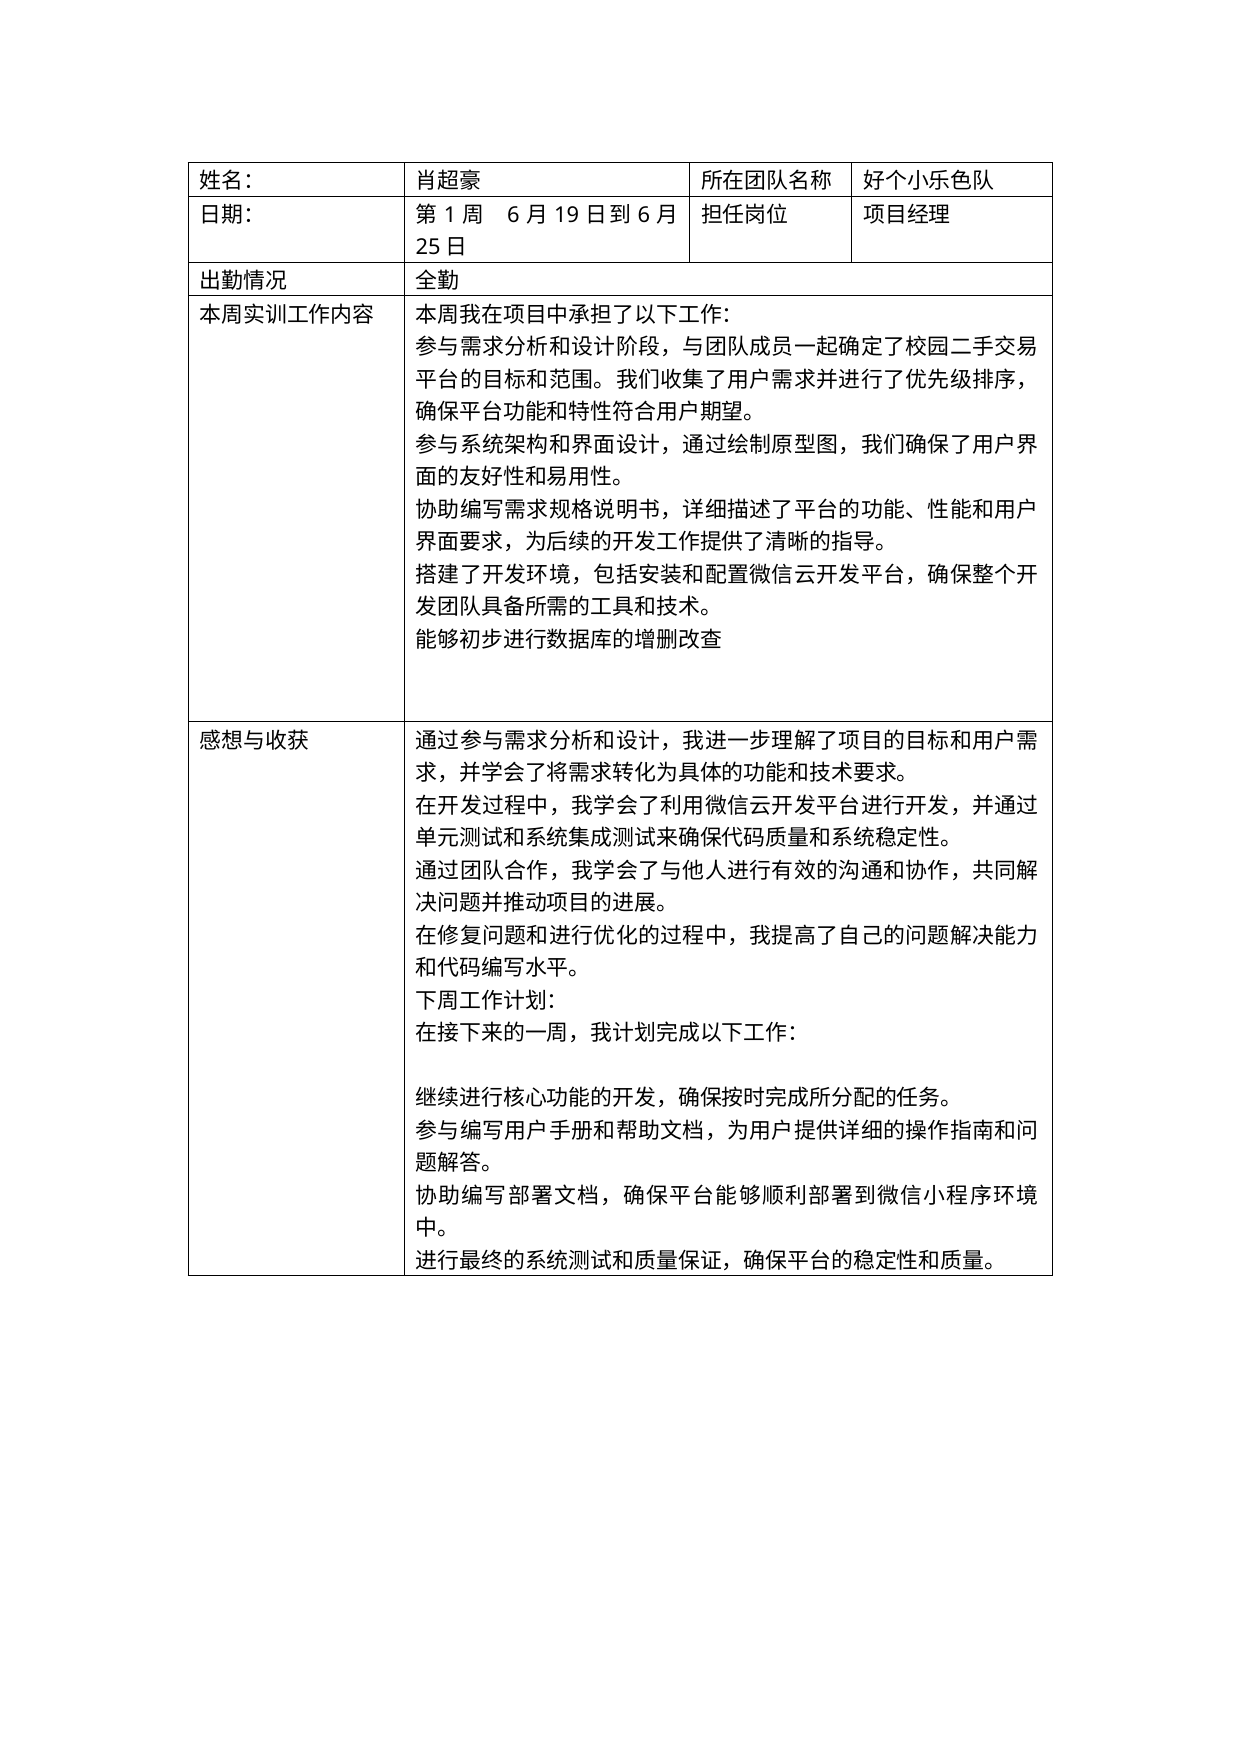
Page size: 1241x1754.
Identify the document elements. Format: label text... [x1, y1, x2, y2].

table_cell 日期： [189, 197, 404, 262]
table_header 肖超豪 [405, 163, 689, 196]
table_header 所在团队名称 [690, 163, 851, 196]
table_cell 感想与收获 [189, 722, 404, 1275]
table_cell 出勤情况 [189, 263, 404, 295]
table_cell 本周我在项目中承担了以下工作： 参与需求分析和设计阶段，与团队成员一起确定了校园二手交易平台的目标和范围。我们收集了用户需求并进行了优先级排序，确保平台功能和特性符合用户期望。 参与系统架构和界面设计，通过绘制原型图，我们确保了用户界面的友好性和易用性。 协助编写需求规格说明书，详细描述了平台的功能、性能和用户界面要求，为后续的开发工作提供了清晰的指导。 搭建了开发环境，包括安装和配置微信云开发平台，确保整个开发团队具备所需的工具和技术。 能够初步进行数据库的增删改查 [405, 296, 1052, 721]
table_cell 担任岗位 [690, 197, 851, 262]
table_header 姓名： [189, 163, 404, 196]
table_cell 第1周 6月19日到6月25日 [405, 197, 689, 262]
table_cell 本周实训工作内容 [189, 296, 404, 721]
table_cell 通过参与需求分析和设计，我进一步理解了项目的目标和用户需求，并学会了将需求转化为具体的功能和技术要求。 在开发过程中，我学会了利用微信云开发平台进行开发，并通过单元测试和系统集成测试来确保代码质量和系统稳定性。 通过团队合作，我学会了与他人进行有效的沟通和协作，共同解决问题并推动项目的进展。 在修复问题和进行优化的过程中，我提高了自己的问题解决能力和代码编写水平。 下周工作计划： 在接下来的一周，我计划完成以下工作： 继续进行核心功能的开发，确保按时完成所分配的任务。 参与编写用户手册和帮助文档，为用户提供详细的操作指南和问题解答。 协助编写部署文档，确保平台能够顺利部署到微信小程序环境中。 进行最终的系统测试和质量保证，确保平台的稳定性和质量。 [405, 722, 1052, 1275]
table_cell 项目经理 [852, 197, 1052, 262]
table_header 好个小乐色队 [852, 163, 1052, 196]
table_cell 全勤 [405, 263, 1052, 295]
